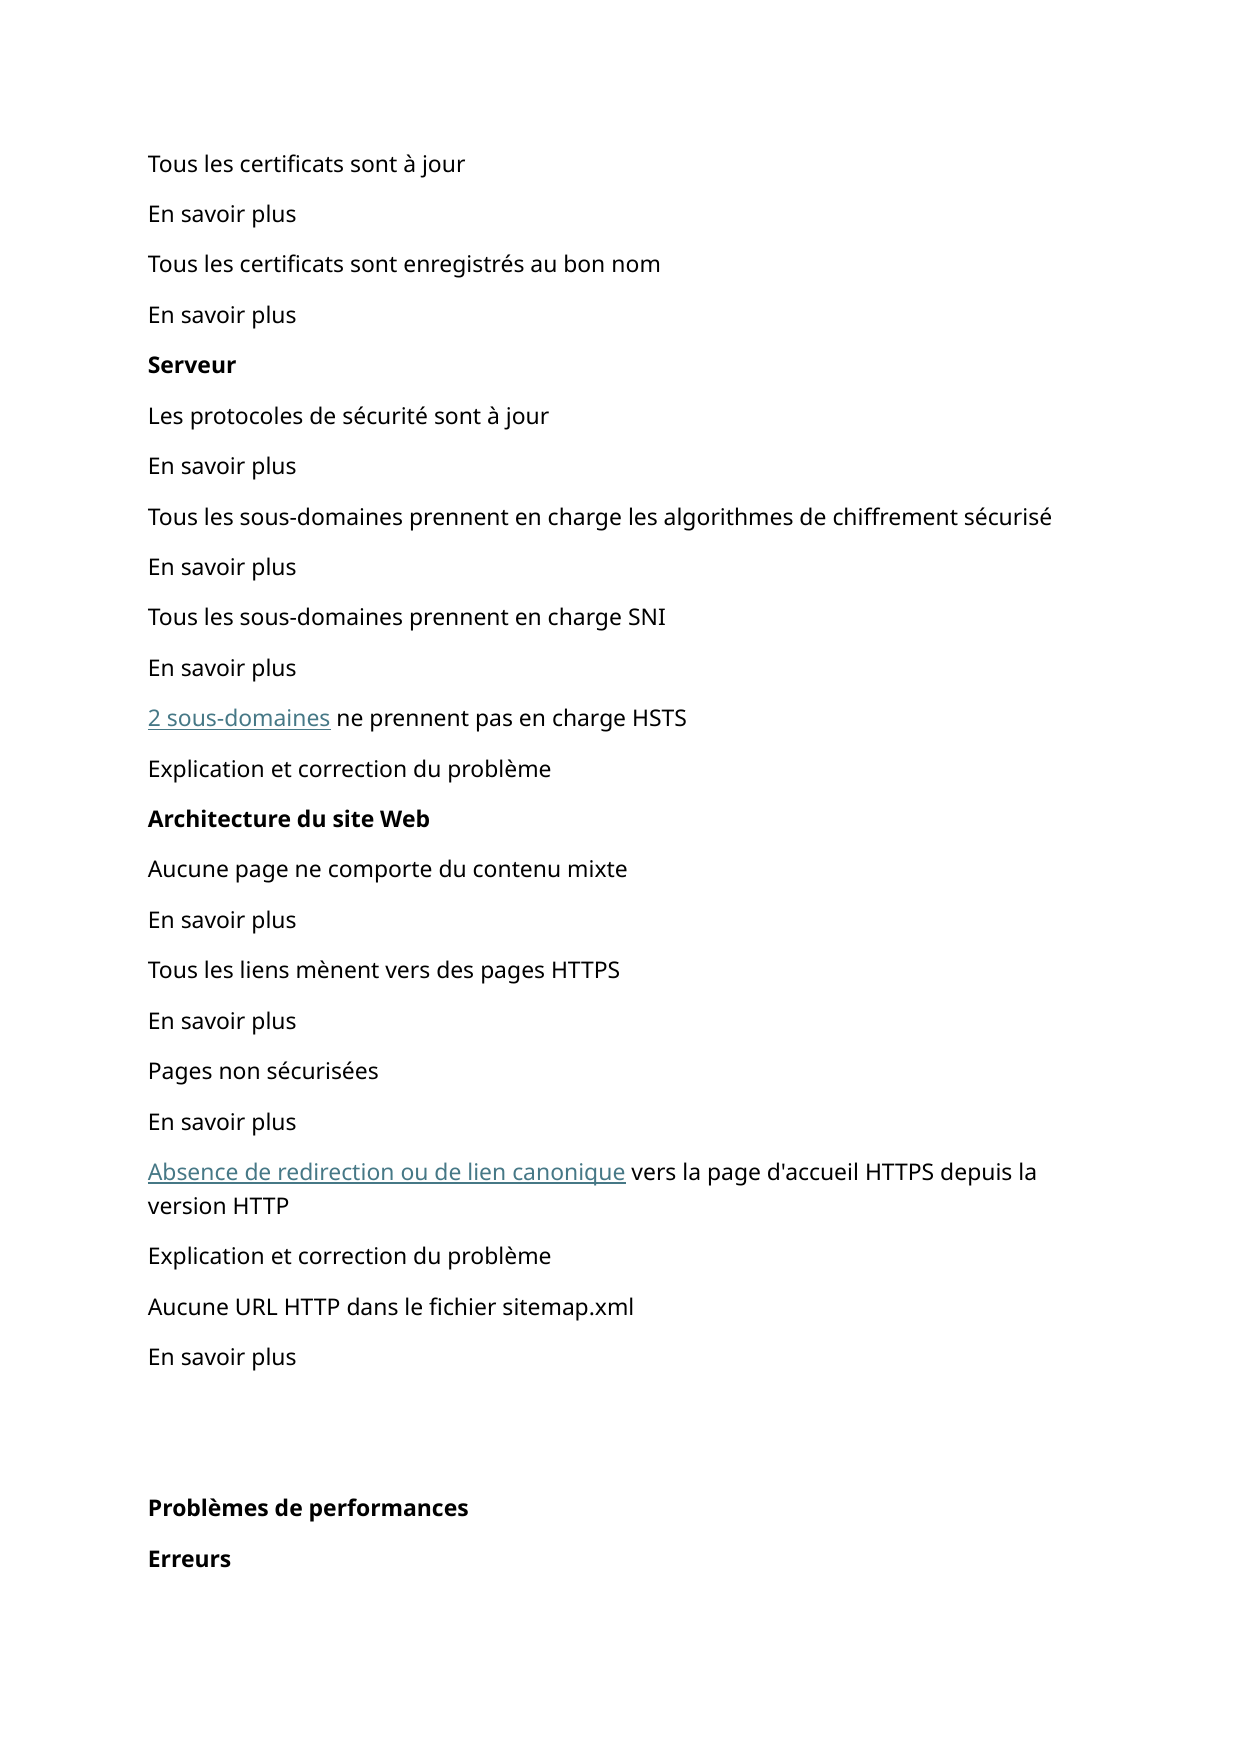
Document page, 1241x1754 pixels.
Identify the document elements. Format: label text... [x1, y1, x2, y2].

text En savoir plus [148, 299, 1093, 330]
text Pages non sécurisées [148, 1055, 1093, 1086]
text Explication et correction du problème [148, 753, 1093, 784]
text En savoir plus [148, 904, 1093, 935]
text Aucune page ne comporte du contenu mixte [148, 853, 1093, 885]
text Les protocoles de sécurité sont à jour [148, 400, 1093, 431]
text En savoir plus [148, 652, 1093, 683]
text En savoir plus [148, 1005, 1093, 1036]
text 2 sous-domaines ne prennent pas en charge HSTS [148, 702, 1093, 733]
text Problèmes de performances [148, 1492, 1093, 1523]
text Tous les liens mènent vers des pages HTTPS [148, 954, 1093, 986]
text En savoir plus [148, 450, 1093, 481]
text Architecture du site Web [148, 803, 1093, 834]
text Tous les sous-domaines prennent en charge les algorithmes de chiffrement sécurisé [148, 501, 1093, 532]
text Explication et correction du problème [148, 1240, 1093, 1271]
text Tous les certificats sont à jour [148, 148, 1093, 179]
text En savoir plus [148, 1106, 1093, 1137]
text Tous les sous-domaines prennent en charge SNI [148, 601, 1093, 633]
text Erreurs [148, 1543, 1093, 1574]
text Tous les certificats sont enregistrés au bon nom [148, 248, 1093, 280]
text En savoir plus [148, 551, 1093, 582]
text En savoir plus [148, 198, 1093, 229]
text Serveur [148, 349, 1093, 381]
text Absence de redirection ou de lien canonique vers la page d'accueil HTTPS depuis la version HTTP [148, 1156, 1093, 1221]
text En savoir plus [148, 1341, 1093, 1372]
text Aucune URL HTTP dans le fichier sitemap.xml [148, 1291, 1093, 1322]
